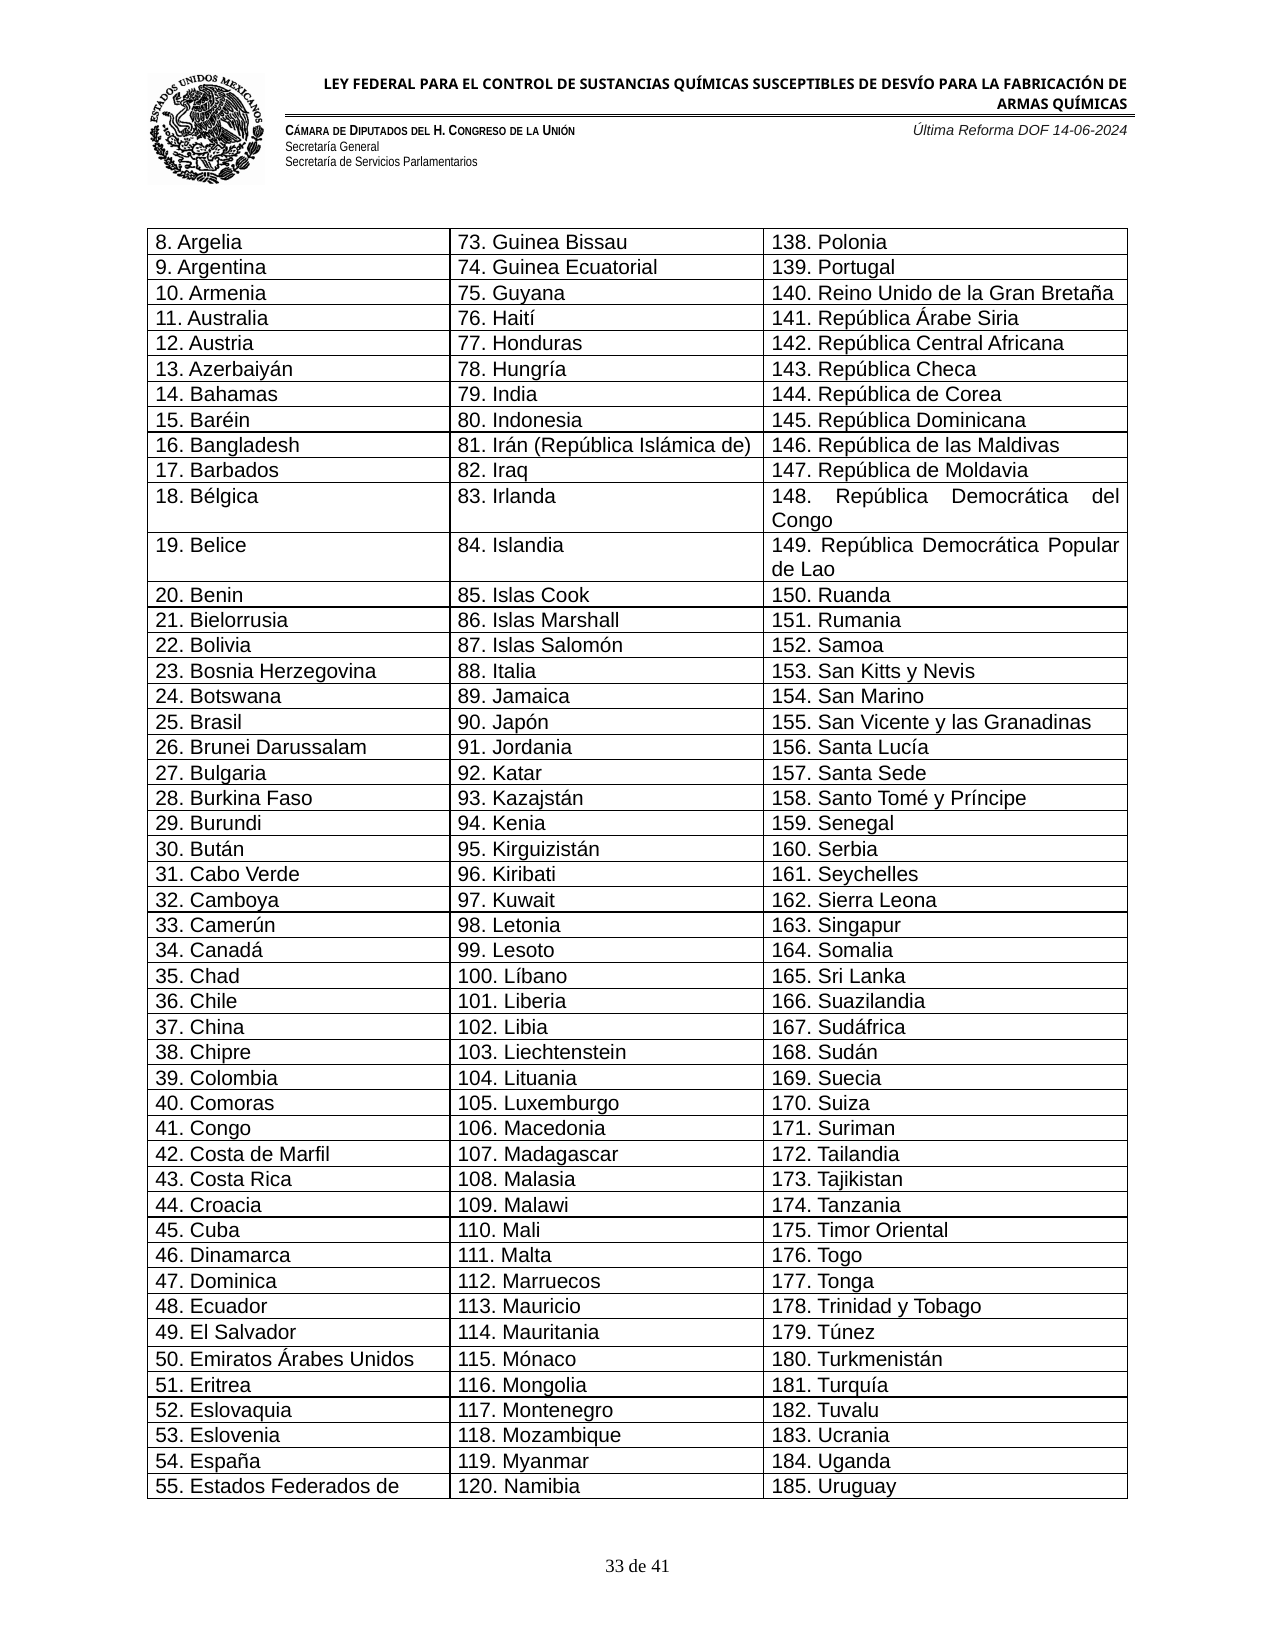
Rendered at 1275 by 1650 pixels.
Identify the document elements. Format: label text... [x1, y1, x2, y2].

table_cell 171. Suriman [764, 1116, 1127, 1140]
table_cell 109. Malawi [451, 1192, 763, 1216]
table_cell 104. Lituania [451, 1065, 763, 1089]
table_cell 43. Costa Rica [148, 1167, 449, 1191]
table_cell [148, 1474, 449, 1498]
table_cell 168. Sudán [764, 1040, 1127, 1064]
table_cell 24. Botswana [148, 684, 449, 708]
table_cell 88. Italia [451, 658, 763, 683]
table_cell 40. Comoras [148, 1090, 449, 1115]
table_cell 164. Somalia [764, 938, 1127, 962]
table_cell 47. Dominica [148, 1268, 449, 1293]
table_cell 17. Barbados [148, 458, 449, 482]
table_cell 98. Letonia [451, 913, 763, 937]
table_cell 101. Liberia [451, 989, 763, 1013]
table_cell 167. Sudáfrica [764, 1014, 1127, 1038]
table_cell 92. Katar [451, 760, 763, 784]
table_cell 158. Santo Tomé y Príncipe [764, 785, 1127, 810]
table_cell 113. Mauricio [451, 1294, 763, 1318]
table_cell 27. Bulgaria [148, 760, 449, 784]
table_cell 12. Austria [148, 331, 449, 355]
table_cell 153. San Kitts y Nevis [764, 658, 1127, 683]
table_cell 150. Ruanda [764, 582, 1127, 606]
table_cell 174. Tanzania [764, 1192, 1127, 1216]
table_cell 103. Liechtenstein [451, 1040, 763, 1064]
table_cell 119. Myanmar [451, 1448, 763, 1473]
table_cell 30. Bután [148, 836, 449, 861]
table_cell 51. Eritrea [148, 1372, 449, 1396]
table_cell 11. Australia [148, 305, 449, 330]
table_cell 9. Argentina [148, 255, 449, 279]
table_cell 77. Honduras [451, 331, 763, 355]
table_cell 182. Tuvalu [764, 1398, 1127, 1422]
table_cell 14. Bahamas [148, 382, 449, 406]
table_cell 16. Bangladesh [148, 433, 449, 457]
table_cell 32. Camboya [148, 887, 449, 911]
table_cell 183. Ucrania [764, 1423, 1127, 1447]
table_cell 36. Chile [148, 989, 449, 1013]
table_cell 93. Kazajstán [451, 785, 763, 810]
table_cell 165. Sri Lanka [764, 963, 1127, 988]
table_cell 181. Turquía [764, 1372, 1127, 1396]
table_cell 170. Suiza [764, 1090, 1127, 1115]
table_cell 185. Uruguay [764, 1474, 1127, 1498]
table_cell 22. Bolivia [148, 633, 449, 657]
table_cell 107. Madagascar [451, 1141, 763, 1166]
table_cell 155. San Vicente y las Granadinas [764, 709, 1127, 733]
table_cell 95. Kirguizistán [451, 836, 763, 861]
table_cell 175. Timor Oriental [764, 1218, 1127, 1242]
table_cell 74. Guinea Ecuatorial [451, 255, 763, 279]
table_cell 89. Jamaica [451, 684, 763, 708]
table_cell 35. Chad [148, 963, 449, 988]
table_cell 157. Santa Sede [764, 760, 1127, 784]
table_cell 154. San Marino [764, 684, 1127, 708]
table_cell 120. Namibia [451, 1474, 763, 1498]
table_cell 117. Montenegro [451, 1398, 763, 1422]
table_cell 146. República de las Maldivas [764, 433, 1127, 457]
table_cell 45. Cuba [148, 1218, 449, 1242]
table_cell 138. Polonia [764, 229, 1127, 253]
table_cell 8. Argelia [148, 229, 449, 253]
table_cell 97. Kuwait [451, 887, 763, 911]
table_cell 100. Líbano [451, 963, 763, 988]
table_cell 184. Uganda [764, 1448, 1127, 1473]
table_cell 96. Kiribati [451, 862, 763, 886]
table_cell 105. Luxemburgo [451, 1090, 763, 1115]
table_cell 176. Togo [764, 1243, 1127, 1267]
table_cell 18. Bélgica [148, 483, 449, 532]
table_cell 21. Bielorrusia [148, 608, 449, 632]
table_cell 160. Serbia [764, 836, 1127, 861]
table_cell 23. Bosnia Herzegovina [148, 658, 449, 683]
table_cell 49. El Salvador [148, 1319, 449, 1346]
table_cell 81. Irán (República Islámica de) [451, 433, 763, 457]
table_cell 79. India [451, 382, 763, 406]
table_cell 173. Tajikistan [764, 1167, 1127, 1191]
table_cell 178. Trinidad y Tobago [764, 1294, 1127, 1318]
table_cell 82. Iraq [451, 458, 763, 482]
table_cell 152. Samoa [764, 633, 1127, 657]
table_cell 28. Burkina Faso [148, 785, 449, 810]
table_cell 147. República de Moldavia [764, 458, 1127, 482]
table_cell 29. Burundi [148, 811, 449, 835]
table_cell 42. Costa de Marfil [148, 1141, 449, 1166]
table_cell 10. Armenia [148, 280, 449, 304]
table_cell 112. Marruecos [451, 1268, 763, 1293]
table_cell 86. Islas Marshall [451, 608, 763, 632]
table_cell 110. Mali [451, 1218, 763, 1242]
table_cell 83. Irlanda [451, 483, 763, 532]
table_cell 166. Suazilandia [764, 989, 1127, 1013]
table_cell 111. Malta [451, 1243, 763, 1267]
table_cell 177. Tonga [764, 1268, 1127, 1293]
table_cell 156. Santa Lucía [764, 735, 1127, 759]
table_cell 115. Mónaco [451, 1347, 763, 1371]
table_cell 141. República Árabe Siria [764, 305, 1127, 330]
table_cell 180. Turkmenistán [764, 1347, 1127, 1371]
table_cell 38. Chipre [148, 1040, 449, 1064]
table_cell 31. Cabo Verde [148, 862, 449, 886]
table_cell 76. Haití [451, 305, 763, 330]
table_cell 172. Tailandia [764, 1141, 1127, 1166]
table_cell 19. Belice [148, 533, 449, 581]
table_cell 80. Indonesia [451, 407, 763, 431]
table_cell 106. Macedonia [451, 1116, 763, 1140]
table_cell 34. Canadá [148, 938, 449, 962]
table_cell 85. Islas Cook [451, 582, 763, 606]
table_cell 15. Baréin [148, 407, 449, 431]
table_cell 78. Hungría [451, 356, 763, 381]
table_cell 26. Brunei Darussalam [148, 735, 449, 759]
table_cell 163. Singapur [764, 913, 1127, 937]
table_cell 90. Japón [451, 709, 763, 733]
table_cell 145. República Dominicana [764, 407, 1127, 431]
table_cell 13. Azerbaiyán [148, 356, 449, 381]
table_cell 143. República Checa [764, 356, 1127, 381]
table_cell 91. Jordania [451, 735, 763, 759]
table_cell 25. Brasil [148, 709, 449, 733]
table_cell 148. República Democrática del Congo [764, 483, 1127, 532]
table_cell 118. Mozambique [451, 1423, 763, 1447]
table_cell 50. Emiratos Árabes Unidos [148, 1347, 449, 1371]
table_cell 169. Suecia [764, 1065, 1127, 1089]
table_cell 151. Rumania [764, 608, 1127, 632]
table_cell 48. Ecuador [148, 1294, 449, 1318]
table_cell 149. República Democrática Popular de Lao [764, 533, 1127, 581]
table_cell 52. Eslovaquia [148, 1398, 449, 1422]
table_cell 179. Túnez [764, 1319, 1127, 1346]
table_cell 144. República de Corea [764, 382, 1127, 406]
table_cell 20. Benin [148, 582, 449, 606]
table_cell 39. Colombia [148, 1065, 449, 1089]
table_cell 102. Libia [451, 1014, 763, 1038]
table_cell 162. Sierra Leona [764, 887, 1127, 911]
table_cell 94. Kenia [451, 811, 763, 835]
table_cell 139. Portugal [764, 255, 1127, 279]
table_cell 44. Croacia [148, 1192, 449, 1216]
table_cell 73. Guinea Bissau [451, 229, 763, 253]
table_cell 54. España [148, 1448, 449, 1473]
table_cell 41. Congo [148, 1116, 449, 1140]
table_cell 116. Mongolia [451, 1372, 763, 1396]
table_cell 99. Lesoto [451, 938, 763, 962]
table_cell 161. Seychelles [764, 862, 1127, 886]
table_cell 142. República Central Africana [764, 331, 1127, 355]
table_cell 108. Malasia [451, 1167, 763, 1191]
table_cell 84. Islandia [451, 533, 763, 581]
table_cell 159. Senegal [764, 811, 1127, 835]
table_cell 140. Reino Unido de la Gran Bretaña [764, 280, 1127, 304]
table_cell 53. Eslovenia [148, 1423, 449, 1447]
table_cell 46. Dinamarca [148, 1243, 449, 1267]
table_cell 75. Guyana [451, 280, 763, 304]
table_cell 87. Islas Salomón [451, 633, 763, 657]
table_cell 114. Mauritania [451, 1319, 763, 1346]
table_cell 33. Camerún [148, 913, 449, 937]
table_cell 37. China [148, 1014, 449, 1038]
